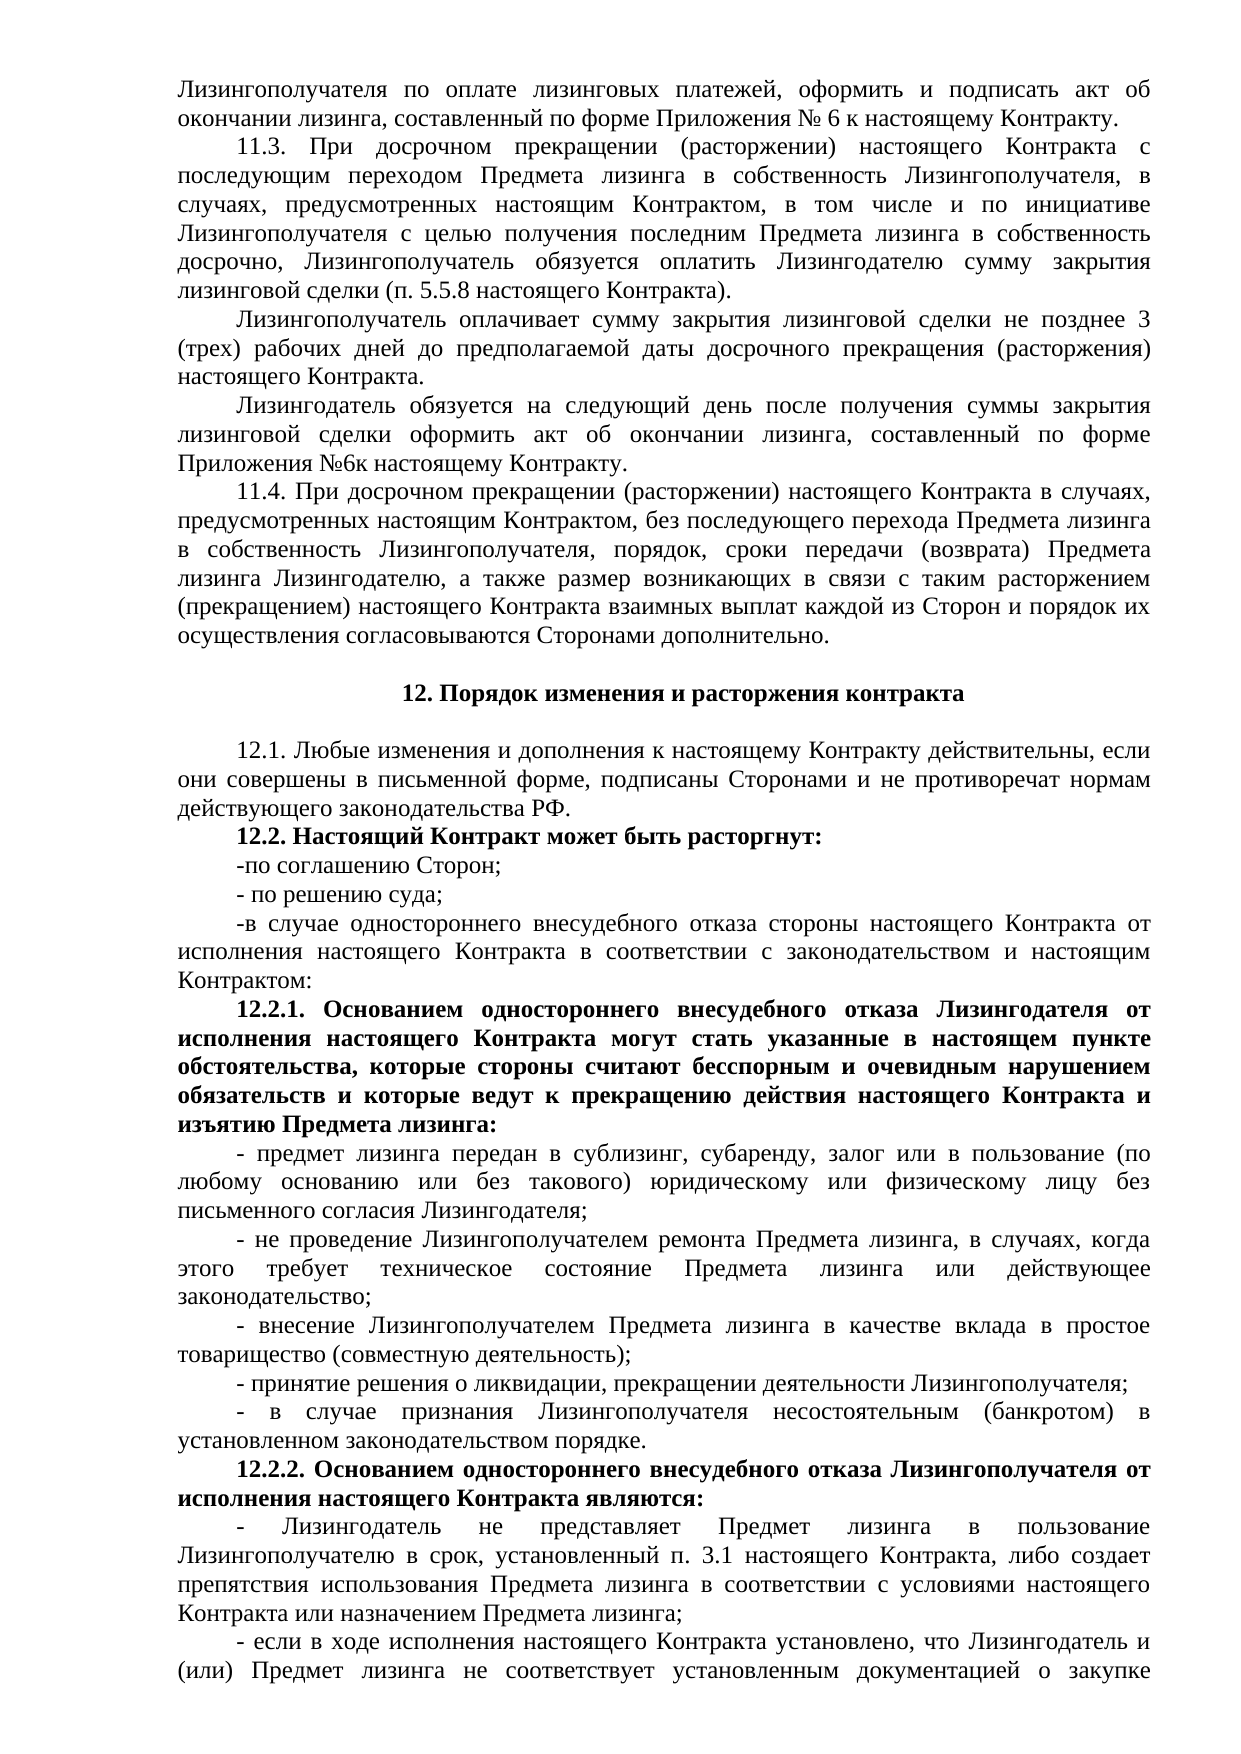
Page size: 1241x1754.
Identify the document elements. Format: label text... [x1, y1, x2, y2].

text 12. Порядок изменения и расторжения контракта [215, 678, 1152, 706]
text - в случае признания Лизингополучателя несостоятельным (банкротом) в установленном законодательством порядке. [177, 1396, 1152, 1454]
text 12.2.1. Основанием одностороннего внесудебного отказа Лизингодателя от исполнения настоящего Контракта могут стать указанные в настоящем пункте обстоятельства, которые стороны считают бесспорным и очевидным нарушением обязательств и которые ведут к прекращению действия настоящего Контракта и изъятию Предмета лизинга: [177, 994, 1152, 1138]
text -в случае одностороннего внесудебного отказа стороны настоящего Контракта от исполнения настоящего Контракта в соответствии с законодательством и настоящим Контрактом: [177, 908, 1152, 994]
text - предмет лизинга передан в сублизинг, субаренду, залог или в пользование (по любому основанию или без такового) юридическому или физическому лицу без письменного согласия Лизингодателя; [177, 1138, 1152, 1224]
text - принятие решения о ликвидации, прекращении деятельности Лизингополучателя; [177, 1368, 1152, 1396]
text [177, 74, 1152, 131]
text - не проведение Лизингополучателем ремонта Предмета лизинга, в случаях, когда этого требует техническое состояние Предмета лизинга или действующее законодательство; [177, 1224, 1152, 1310]
text Лизингодатель обязуется на следующий день после получения суммы закрытия лизинговой сделки оформить акт об окончании лизинга, составленный по форме Приложения №6к настоящему Контракту. [177, 390, 1152, 476]
text - по решению суда; [177, 879, 1152, 908]
text 11.4. При досрочном прекращении (расторжении) настоящего Контракта в случаях, предусмотренных настоящим Контрактом, без последующего перехода Предмета лизинга в собственность Лизингополучателя, порядок, сроки передачи (возврата) Предмета лизинга Лизингодателю, а также размер возникающих в связи с таким расторжением (прекращением) настоящего Контракта взаимных выплат каждой из Сторон и порядок их осуществления согласовываются Сторонами дополнительно. [177, 476, 1152, 649]
text 11.3. При досрочном прекращении (расторжении) настоящего Контракта с последующим переходом Предмета лизинга в собственность Лизингополучателя, в случаях, предусмотренных настоящим Контрактом, в том числе и по инициативе Лизингополучателя с целью получения последним Предмета лизинга в собственность досрочно, Лизингополучатель обязуется оплатить Лизингодателю сумму закрытия лизинговой сделки (п. 5.5.8 настоящего Контракта). [177, 131, 1152, 304]
text 12.2. Настоящий Контракт может быть расторгнут: [177, 821, 1152, 850]
text -по соглашению Сторон; [177, 850, 1152, 879]
text Лизингополучатель оплачивает сумму закрытия лизинговой сделки не позднее 3 (трех) рабочих дней до предполагаемой даты досрочного прекращения (расторжения) настоящего Контракта. [177, 304, 1152, 390]
text - Лизингодатель не представляет Предмет лизинга в пользование Лизингополучателю в срок, установленный п. 3.1 настоящего Контракта, либо создает препятствия использования Предмета лизинга в соответствии с условиями настоящего Контракта или назначением Предмета лизинга; [177, 1511, 1152, 1626]
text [177, 1626, 1152, 1684]
text - внесение Лизингополучателем Предмета лизинга в качестве вклада в простое товарищество (совместную деятельность); [177, 1310, 1152, 1368]
text 12.2.2. Основанием одностороннего внесудебного отказа Лизингополучателя от исполнения настоящего Контракта являются: [177, 1454, 1152, 1511]
text 12.1. Любые изменения и дополнения к настоящему Контракту действительны, если они совершены в письменной форме, подписаны Сторонами и не противоречат нормам действующего законодательства РФ. [177, 735, 1152, 821]
